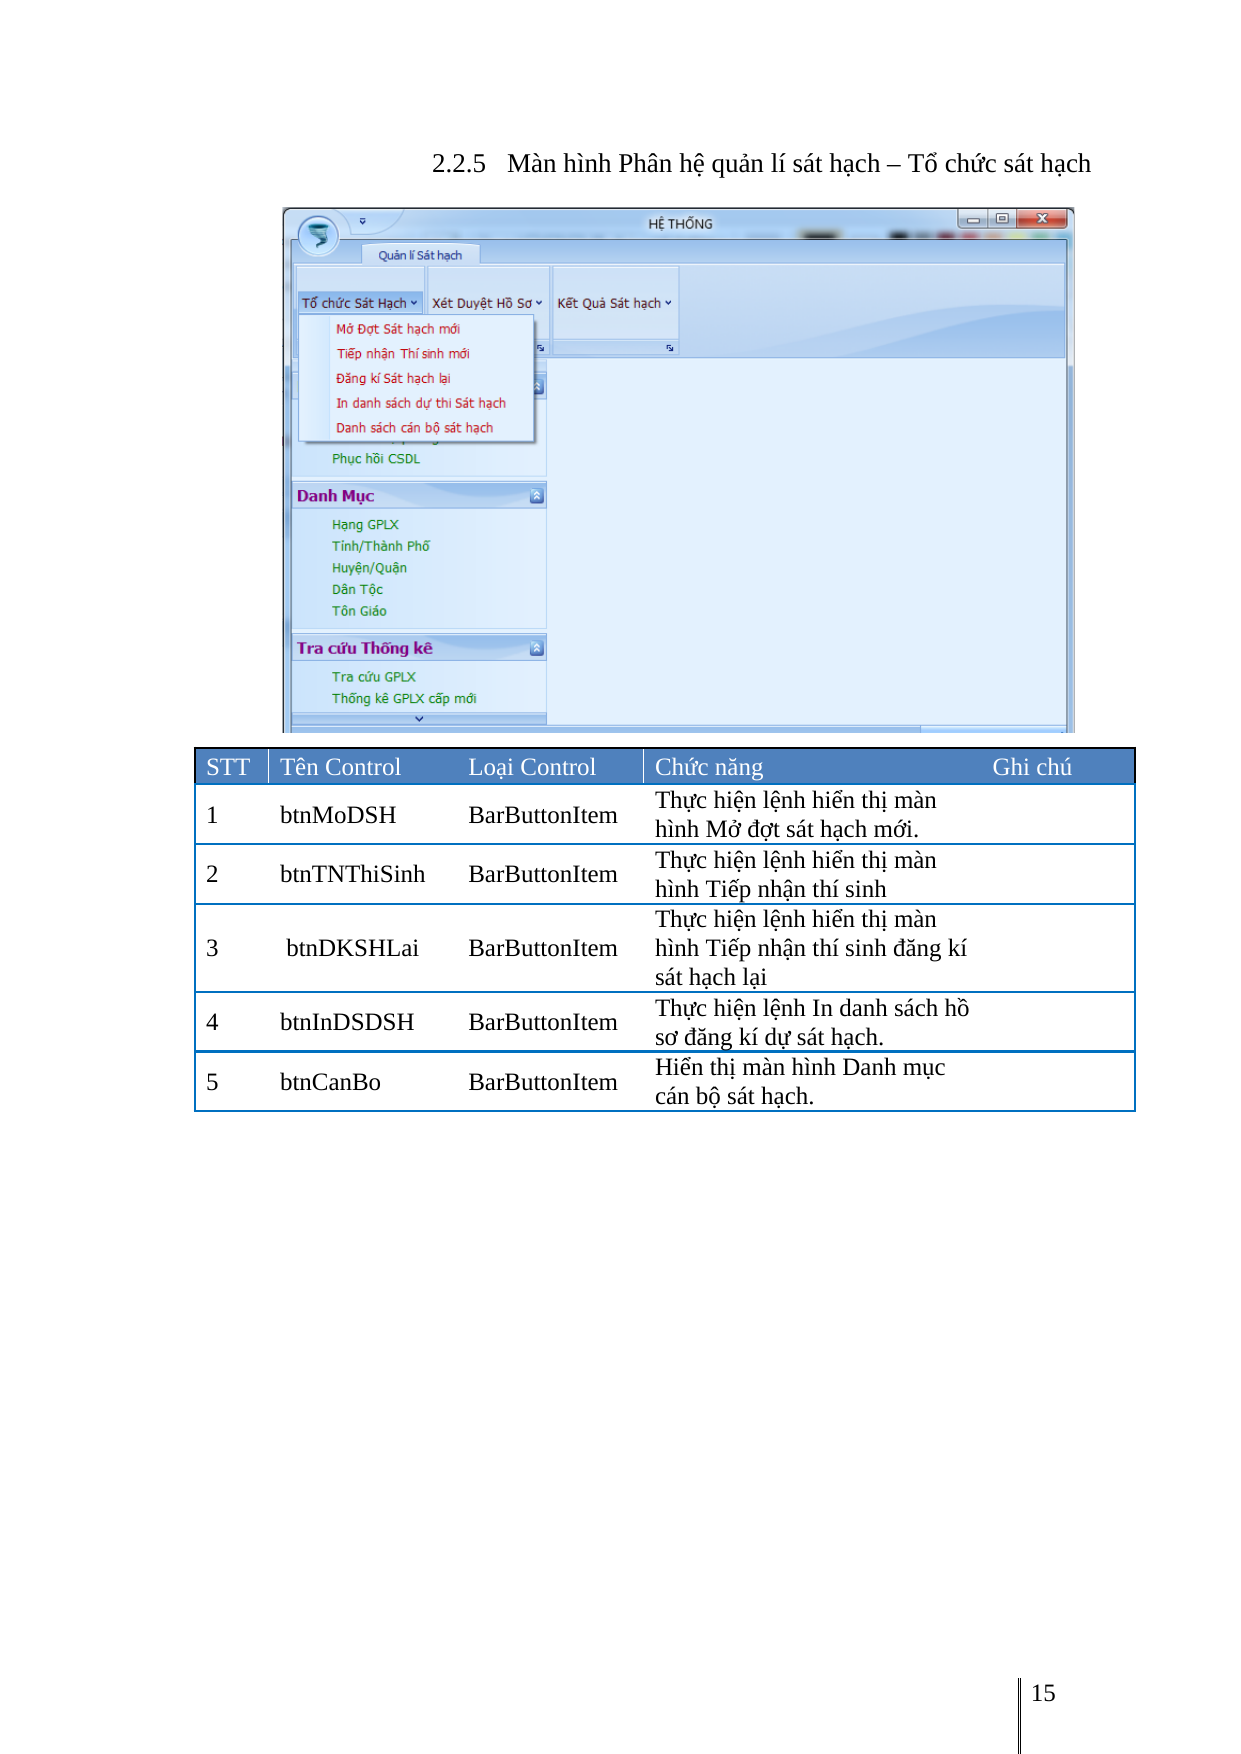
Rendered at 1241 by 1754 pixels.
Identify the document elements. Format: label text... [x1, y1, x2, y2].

table_cell BarButtonItem [457, 905, 643, 991]
table_cell BarButtonItem [457, 845, 643, 902]
table_cell 5 [196, 1053, 268, 1110]
table_header Tên Control [269, 749, 457, 783]
table_cell BarButtonItem [457, 993, 643, 1050]
table_cell 3 [196, 905, 268, 991]
table_cell 2 [196, 845, 268, 902]
table_cell btnInDSDSH [269, 993, 457, 1050]
table_cell [981, 845, 1134, 902]
table_cell btnMoDSH [269, 785, 457, 843]
table_cell [981, 905, 1134, 991]
table_cell Thực hiện lệnh In danh sách hồ sơ đăng kí dự sát hạch. [644, 993, 981, 1050]
table_header Ghi chú [981, 749, 1134, 783]
table_cell Hiển thị màn hình Danh mục cán bộ sát hạch. [644, 1053, 981, 1110]
table_cell BarButtonItem [457, 1053, 643, 1110]
table_cell 4 [196, 993, 268, 1050]
table_header Loại Control [457, 749, 643, 783]
table_cell BarButtonItem [457, 785, 643, 843]
table_header Chức năng [644, 749, 981, 783]
table_cell btnTNThiSinh [269, 845, 457, 902]
list Màn hình Phân hệ quản lí sát hạch – Tổ chức sát hạch [432, 147, 1092, 178]
table_cell btnCanBo [269, 1053, 457, 1110]
table_cell 1 [196, 785, 268, 843]
table_cell [981, 993, 1134, 1050]
table_cell Thực hiện lệnh hiển thị màn hình Mở đợt sát hạch mới. [644, 785, 981, 843]
table_cell Thực hiện lệnh hiển thị màn hình Tiếp nhận thí sinh [644, 845, 981, 902]
table_cell Thực hiện lệnh hiển thị màn hình Tiếp nhận thí sinh đăng kí sát hạch lại [644, 905, 981, 991]
table_cell btnDKSHLai [269, 905, 457, 991]
picture [282, 207, 1075, 733]
table_cell [981, 1053, 1134, 1110]
table_cell [981, 785, 1134, 843]
table_header STT [196, 749, 268, 783]
